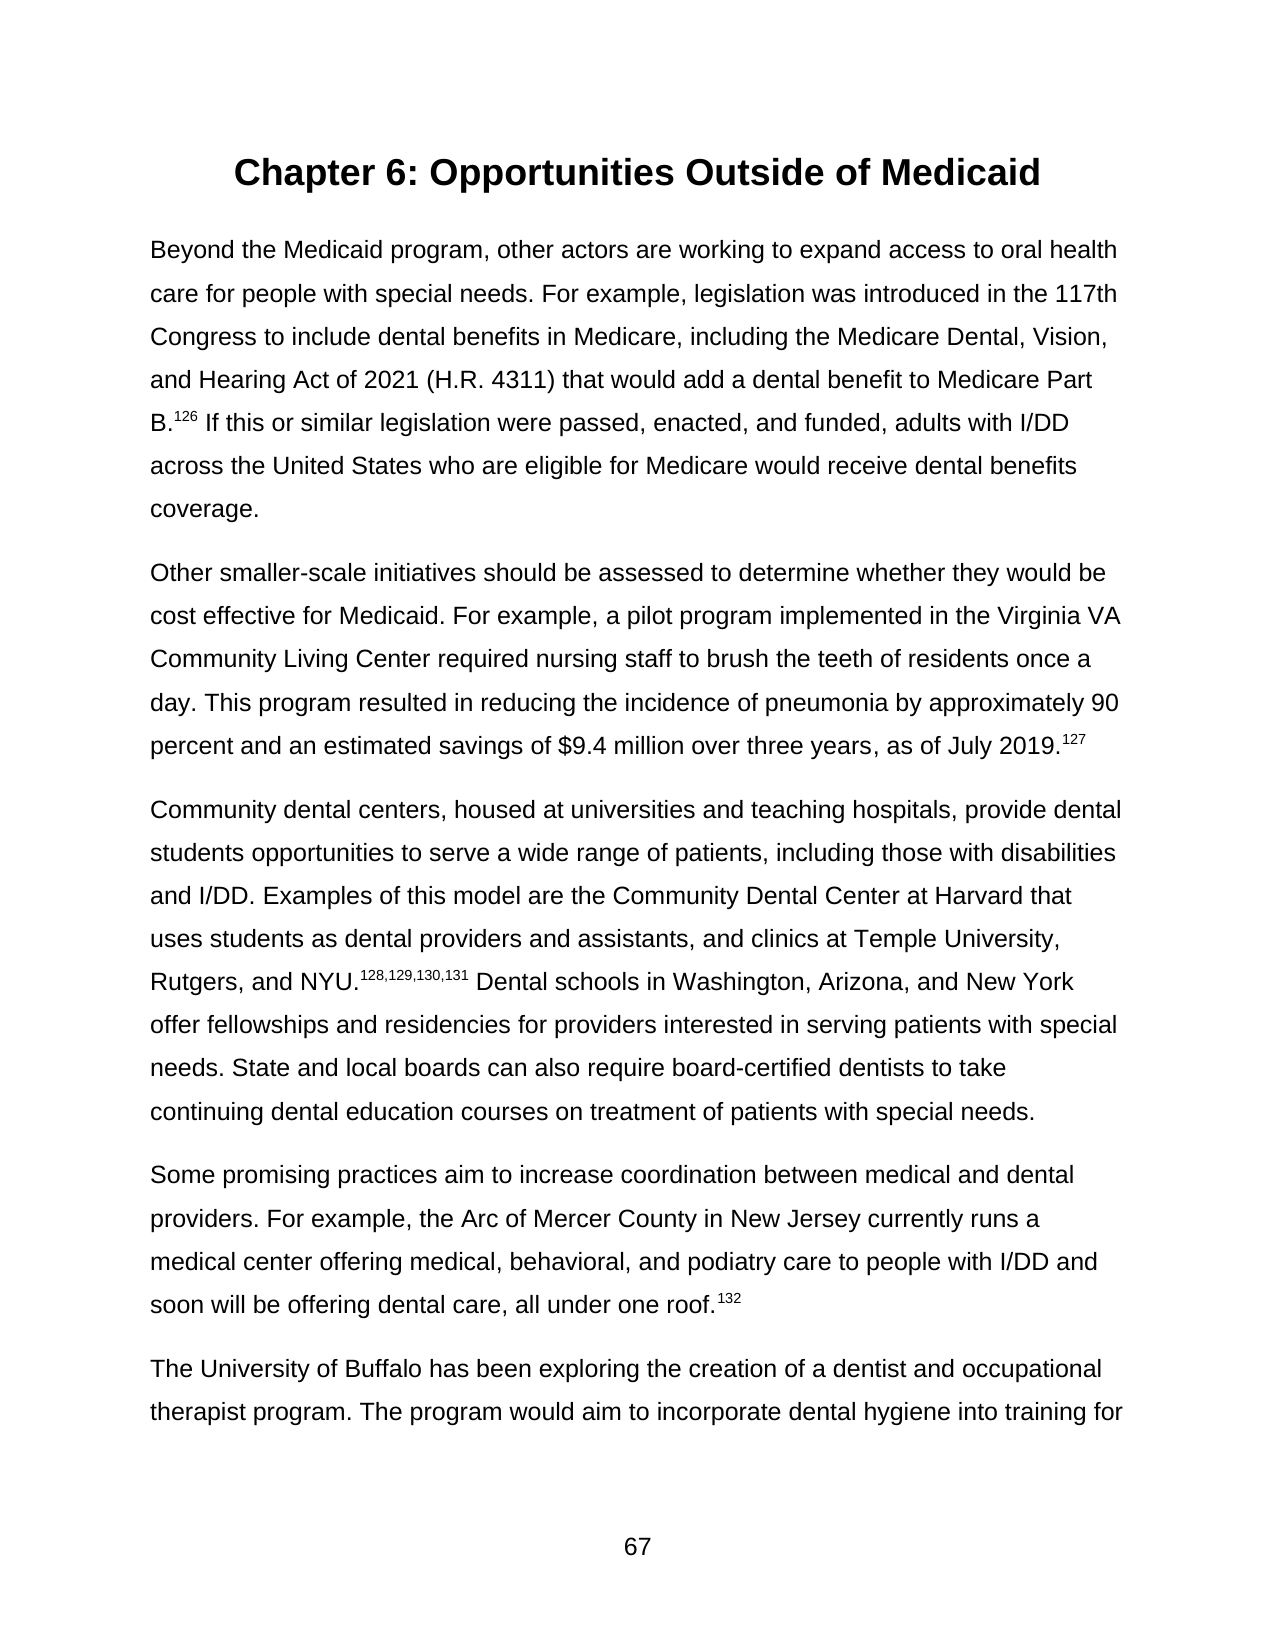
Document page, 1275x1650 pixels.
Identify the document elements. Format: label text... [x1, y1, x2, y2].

text Some promising practices aim to increase coordination between medical and dental providers. For example, the Arc of Mercer County in New Jersey currently runs a medical center offering medical, behavioral, and podiatry care to people with I/DD and soon will be offering dental care, all under one roof. [150, 1161, 1125, 1319]
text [150, 1354, 1125, 1426]
text Other smaller-scale initiatives should be assessed to determine whether they would be cost effective for Medicaid. For example, a pilot program implemented in the Virginia VA Community Living Center required nursing staff to brush the teeth of residents once a day. This program resulted in reducing the incidence of pneumonia by approximately 90 percent and an estimated savings of $9.4 million over three years, as of July 2019. [150, 558, 1125, 759]
text Beyond the Medicaid program, other actors are working to expand access to oral health care for people with special needs. For example, legislation was introduced in the 117th Congress to include dental benefits in Medicare, including the Medicare Dental, Vision, and Hearing Act of 2021 (H.R. 4311) that would add a dental benefit to Medicare Part B. If this or similar legislation were passed, enacted, and funded, adults with I/DD across the United States who are eligible for Medicare would receive dental benefits coverage. [150, 236, 1125, 523]
text Community dental centers, housed at universities and teaching hospitals, provide dental students opportunities to serve a wide range of patients, including those with disabilities and I/DD. Examples of this model are the Community Dental Center at Harvard that uses students as dental providers and assistants, and clinics at Temple University, Rutgers, and NYU.,,, Dental schools in Washington, Arizona, and New York offer fellowships and residencies for providers interested in serving patients with special needs. State and local boards can also require board-certified dentists to take continuing dental education courses on treatment of patients with special needs. [150, 795, 1125, 1125]
subtitle Chapter 6: Opportunities Outside of Medicaid [150, 150, 1125, 193]
